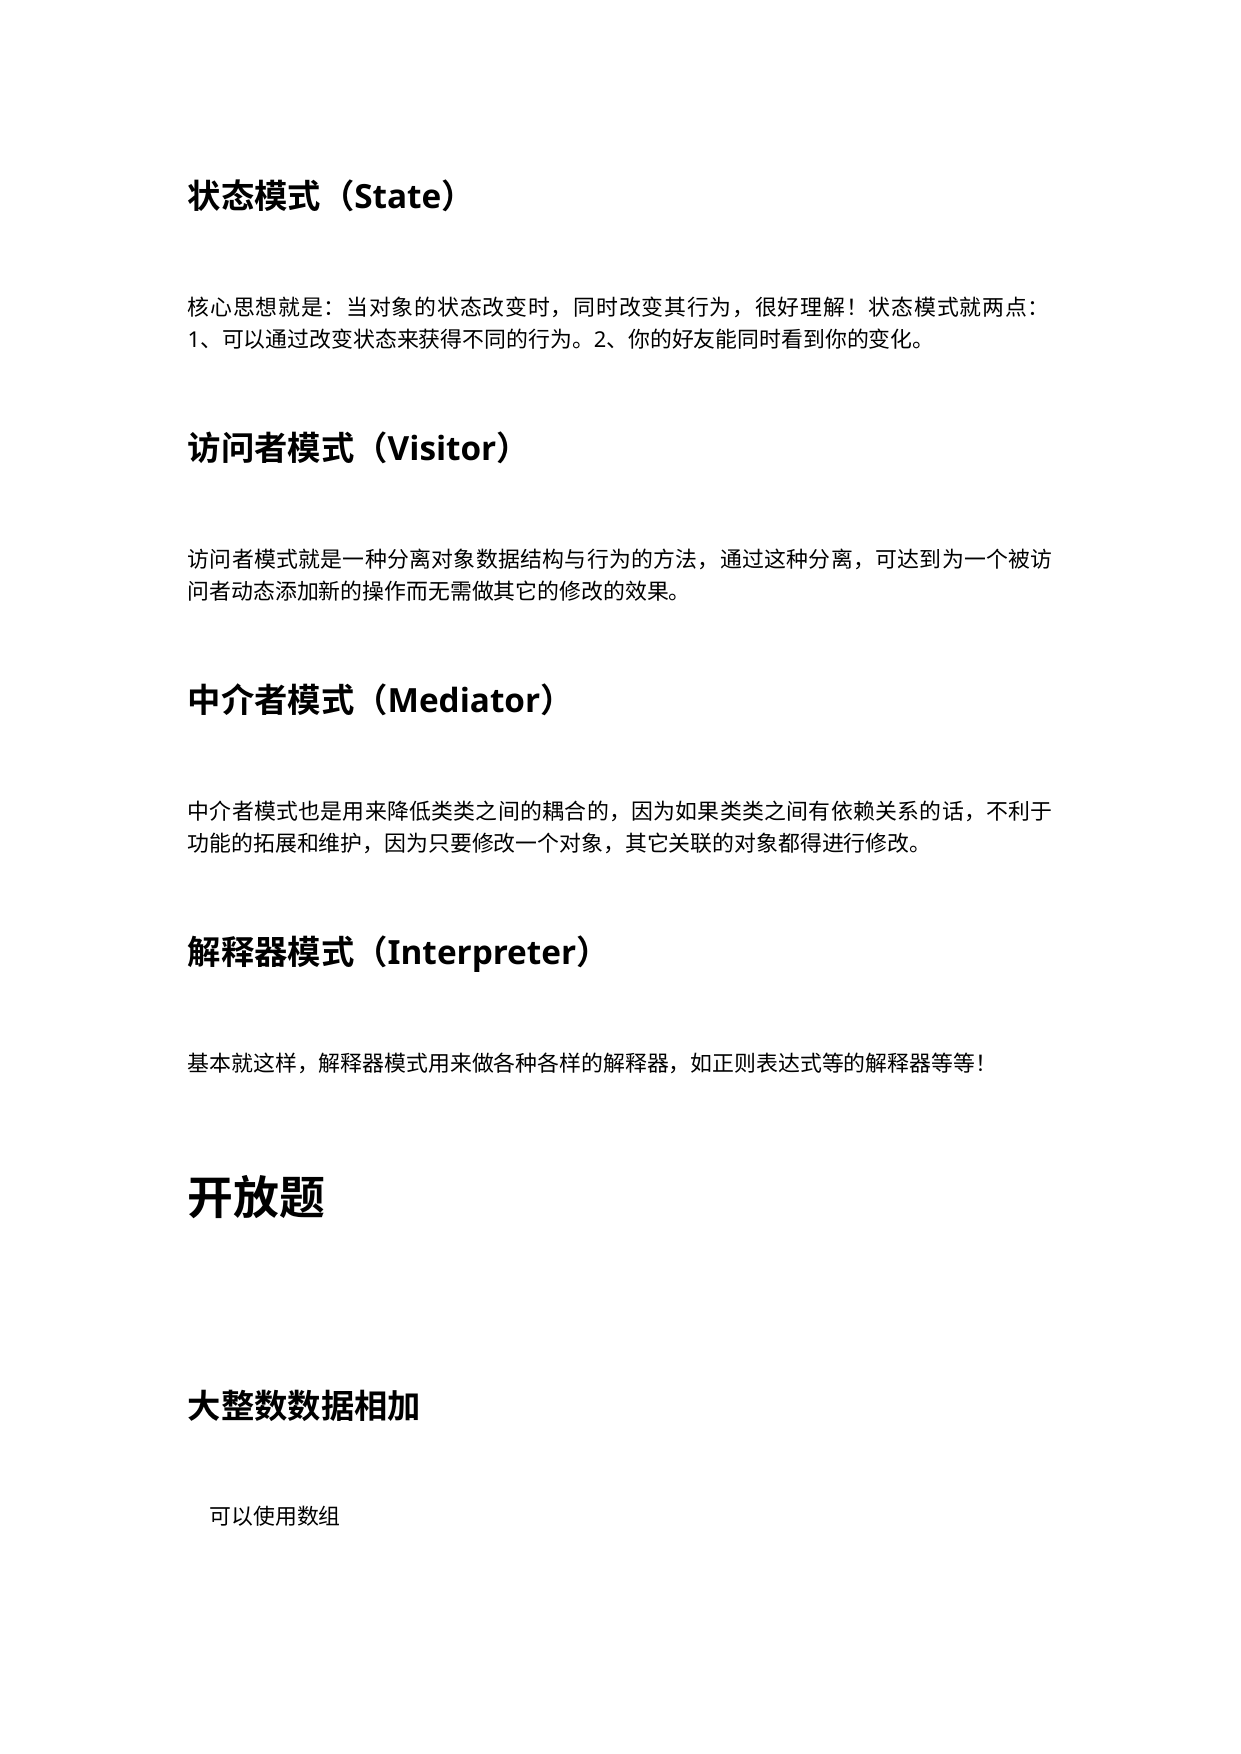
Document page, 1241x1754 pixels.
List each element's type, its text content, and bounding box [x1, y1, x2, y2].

text 可以使用数组 [187, 1498, 1053, 1531]
subtitle 访问者模式（Visitor） [187, 414, 1053, 479]
subtitle 状态模式（State） [187, 162, 1053, 227]
text 访问者模式就是一种分离对象数据结构与行为的方法，通过这种分离，可达到为一个被访问者动态添加新的操作而无需做其它的修改的效果。 [187, 541, 1053, 606]
text 基本就这样，解释器模式用来做各种各样的解释器，如正则表达式等的解释器等等！ [187, 1045, 1053, 1078]
subtitle 中介者模式（Mediator） [187, 666, 1053, 731]
subtitle 解释器模式（Interpreter） [187, 918, 1053, 983]
subtitle 大整数数据相加 [187, 1371, 1053, 1436]
subtitle 开放题 [187, 1146, 1053, 1243]
text 核心思想就是：当对象的状态改变时，同时改变其行为，很好理解！状态模式就两点：1、可以通过改变状态来获得不同的行为。2、你的好友能同时看到你的变化。 [187, 289, 1053, 354]
text 中介者模式也是用来降低类类之间的耦合的，因为如果类类之间有依赖关系的话，不利于功能的拓展和维护，因为只要修改一个对象，其它关联的对象都得进行修改。 [187, 793, 1053, 858]
